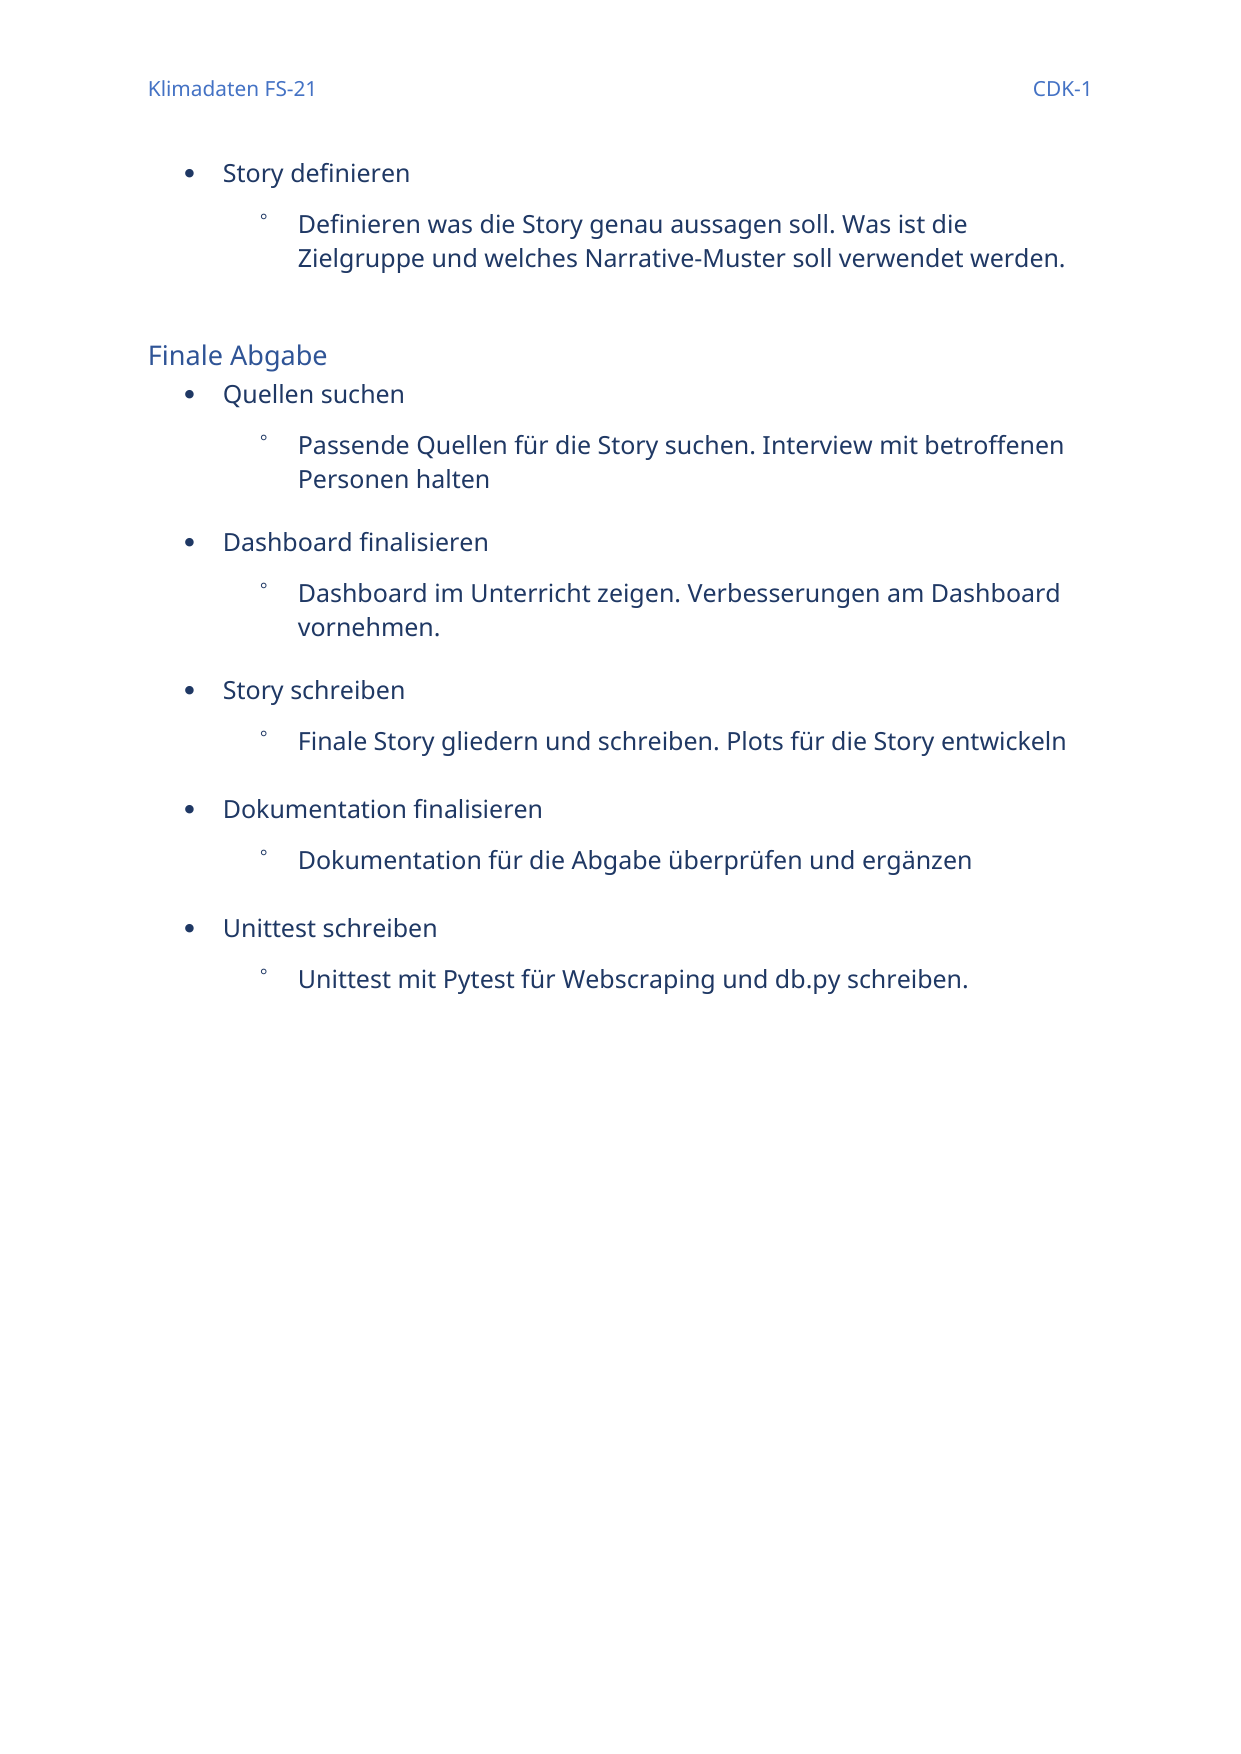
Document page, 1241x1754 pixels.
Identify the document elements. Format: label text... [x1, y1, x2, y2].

list Quellen suchen [185, 376, 1092, 411]
list Finale Story gliedern und schreiben. Plots für die Story entwickeln [260, 723, 1092, 757]
list Unittest mit Pytest für Webscraping und db.py schreiben. [260, 962, 1092, 996]
list Story definieren [185, 156, 1092, 190]
list Dokumentation finalisieren [185, 791, 1092, 826]
subtitle Finale Abgabe [148, 337, 1092, 373]
list Dashboard finalisieren [185, 524, 1092, 558]
list Passende Quellen für die Story suchen. Interview mit betroffenen Personen halten [260, 427, 1092, 524]
list Dashboard im Unterricht zeigen. Verbesserungen am Dashboard vornehmen. [260, 575, 1092, 672]
list Definieren was die Story genau aussagen soll. Was ist die Zielgruppe und welches Narrative-Muster soll verwendet werden. [260, 207, 1092, 332]
list Unittest schreiben [185, 911, 1092, 945]
list Dokumentation für die Abgabe überprüfen und ergänzen [260, 842, 1092, 877]
list Story schreiben [185, 672, 1092, 706]
